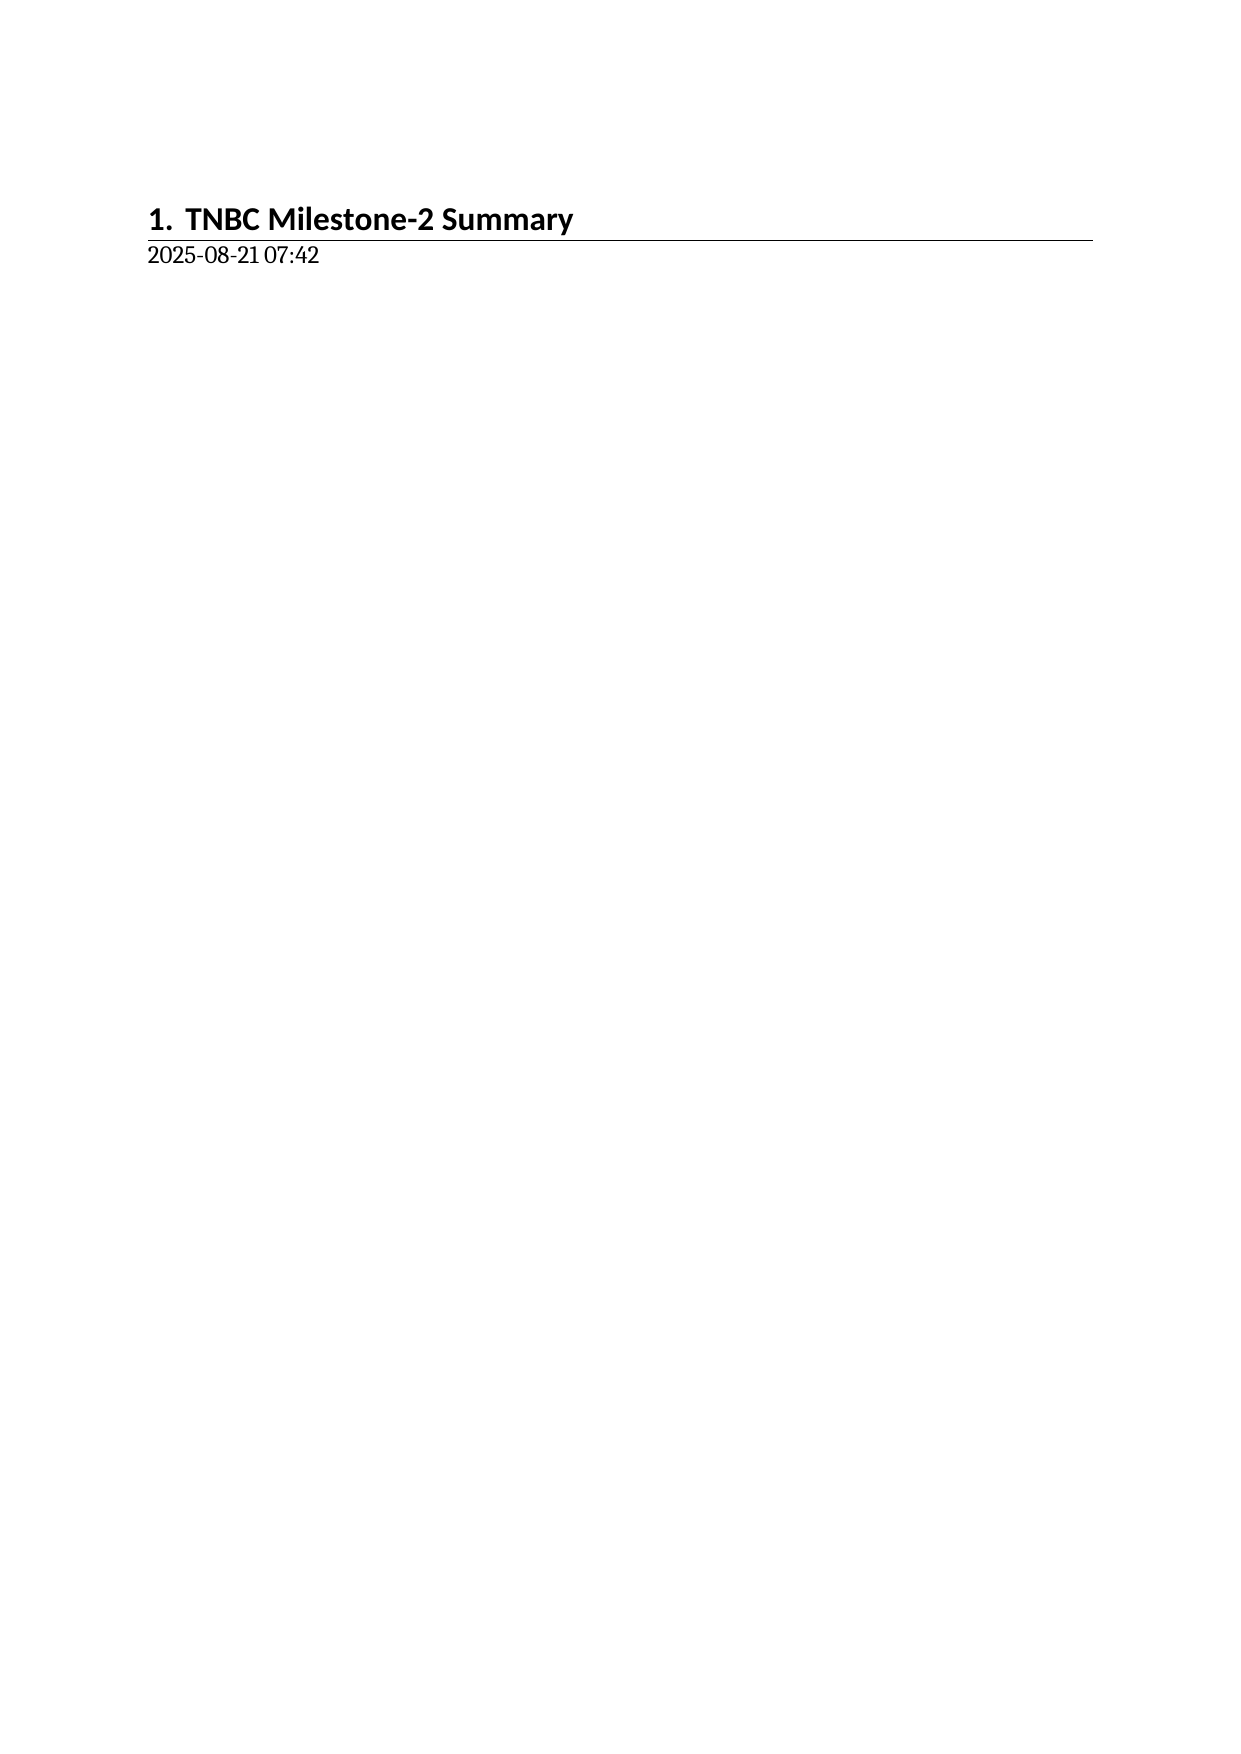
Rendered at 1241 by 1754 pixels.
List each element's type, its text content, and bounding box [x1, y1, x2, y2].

text 2025-08-21 07:42 [148, 241, 1093, 270]
subtitle TNBC Milestone-2 Summary [148, 198, 1093, 240]
